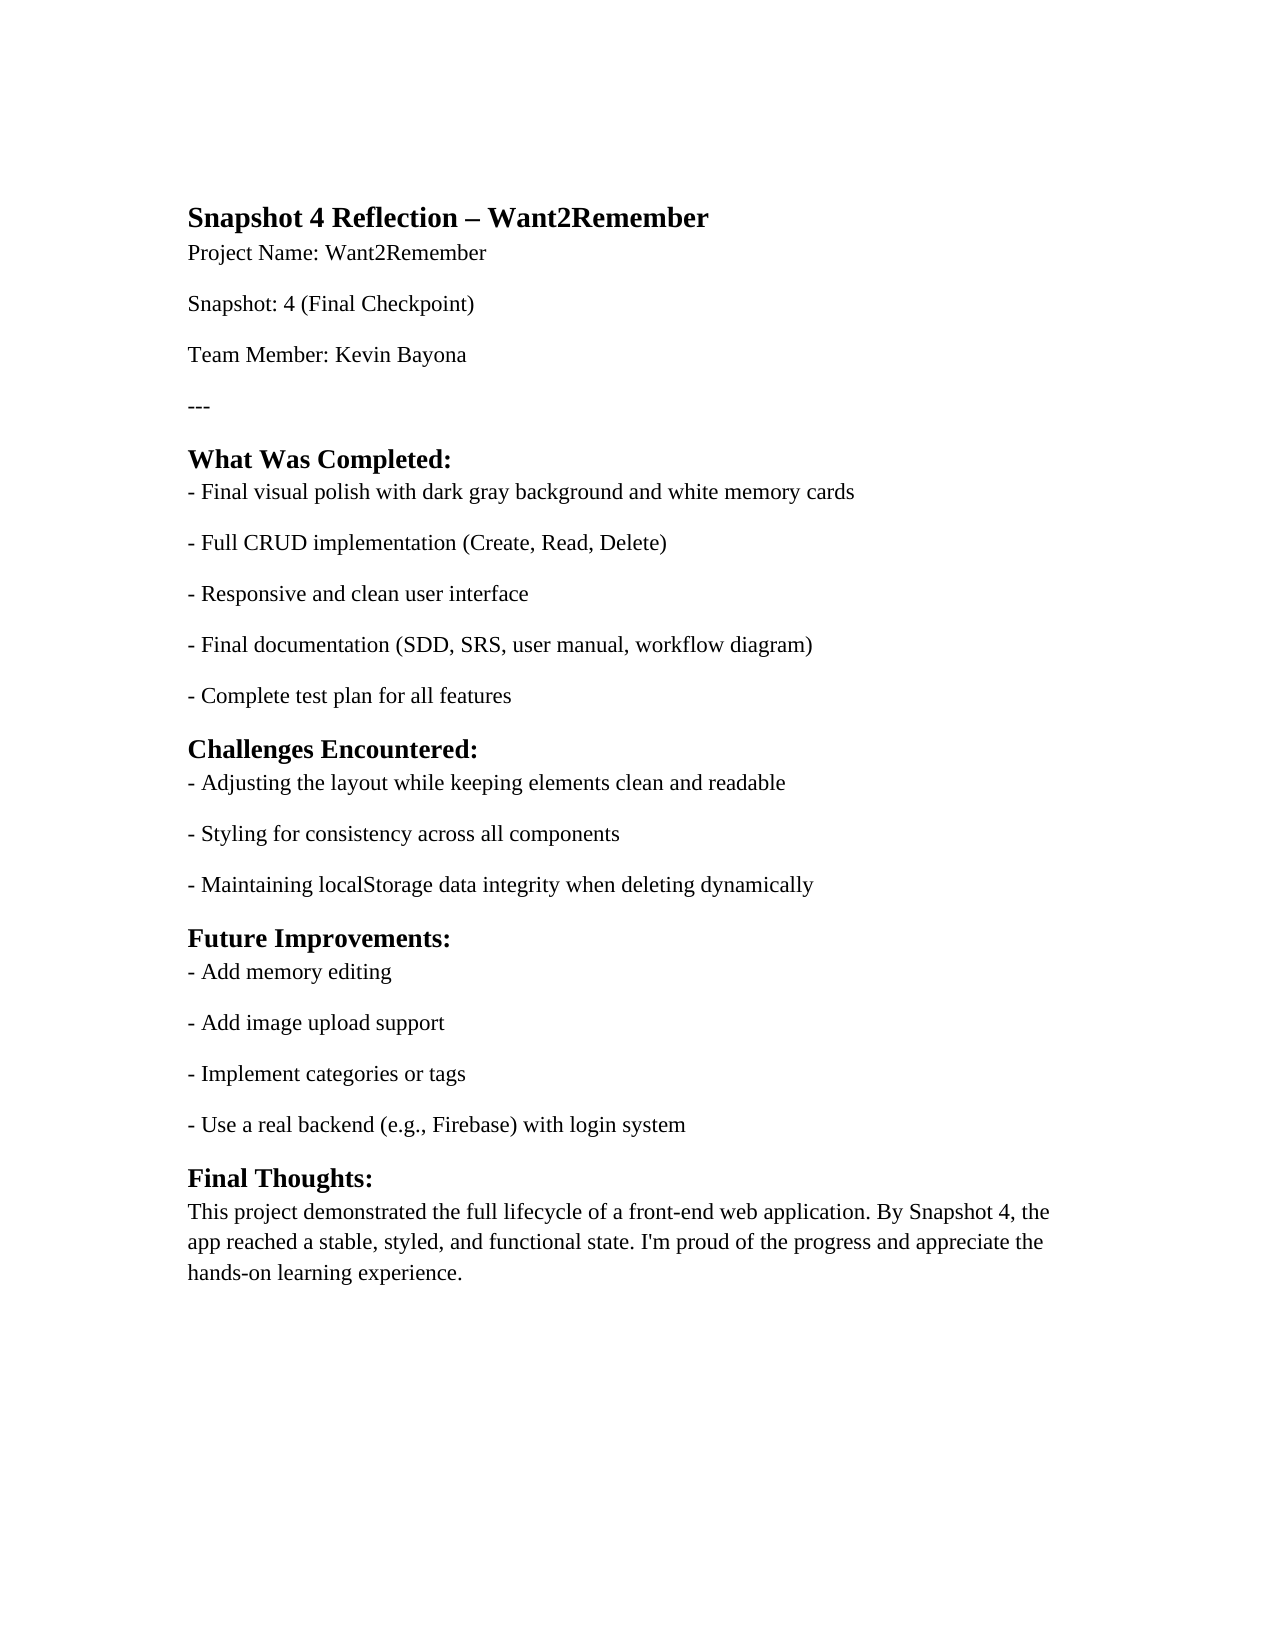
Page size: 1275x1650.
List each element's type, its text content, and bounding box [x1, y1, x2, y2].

subtitle Future Improvements: [187, 922, 1087, 954]
subtitle Final Thoughts: [187, 1162, 1087, 1193]
text Team Member: Kevin Bayona [187, 341, 1087, 367]
subtitle Challenges Encountered: [187, 734, 1087, 765]
text - Final visual polish with dark gray background and white memory cards [187, 478, 1087, 505]
text --- [187, 392, 1087, 418]
text - Styling for consistency across all components [187, 820, 1087, 847]
text - Complete test plan for all features [187, 683, 1087, 709]
text - Maintaining localStorage data integrity when deleting dynamically [187, 871, 1087, 898]
text This project demonstrated the full lifecycle of a front-end web application. By Snapshot 4, the app reached a stable, styled, and functional state. I'm proud of the progress and appreciate the hands-on learning experience. [187, 1198, 1087, 1285]
text - Add image upload support [187, 1009, 1087, 1036]
text - Final documentation (SDD, SRS, user manual, workflow diagram) [187, 632, 1087, 658]
text - Use a real backend (e.g., Firebase) with login system [187, 1111, 1087, 1138]
subtitle Snapshot 4 Reflection – Want2Remember [187, 200, 1087, 233]
text - Adjusting the layout while keeping elements clean and readable [187, 769, 1087, 796]
text - Add memory editing [187, 958, 1087, 984]
text Project Name: Want2Remember [187, 238, 1087, 265]
text Snapshot: 4 (Final Checkpoint) [187, 289, 1087, 316]
subtitle What Was Completed: [187, 443, 1087, 474]
text - Full CRUD implementation (Create, Read, Delete) [187, 529, 1087, 556]
text - Implement categories or tags [187, 1060, 1087, 1087]
text - Responsive and clean user interface [187, 581, 1087, 607]
